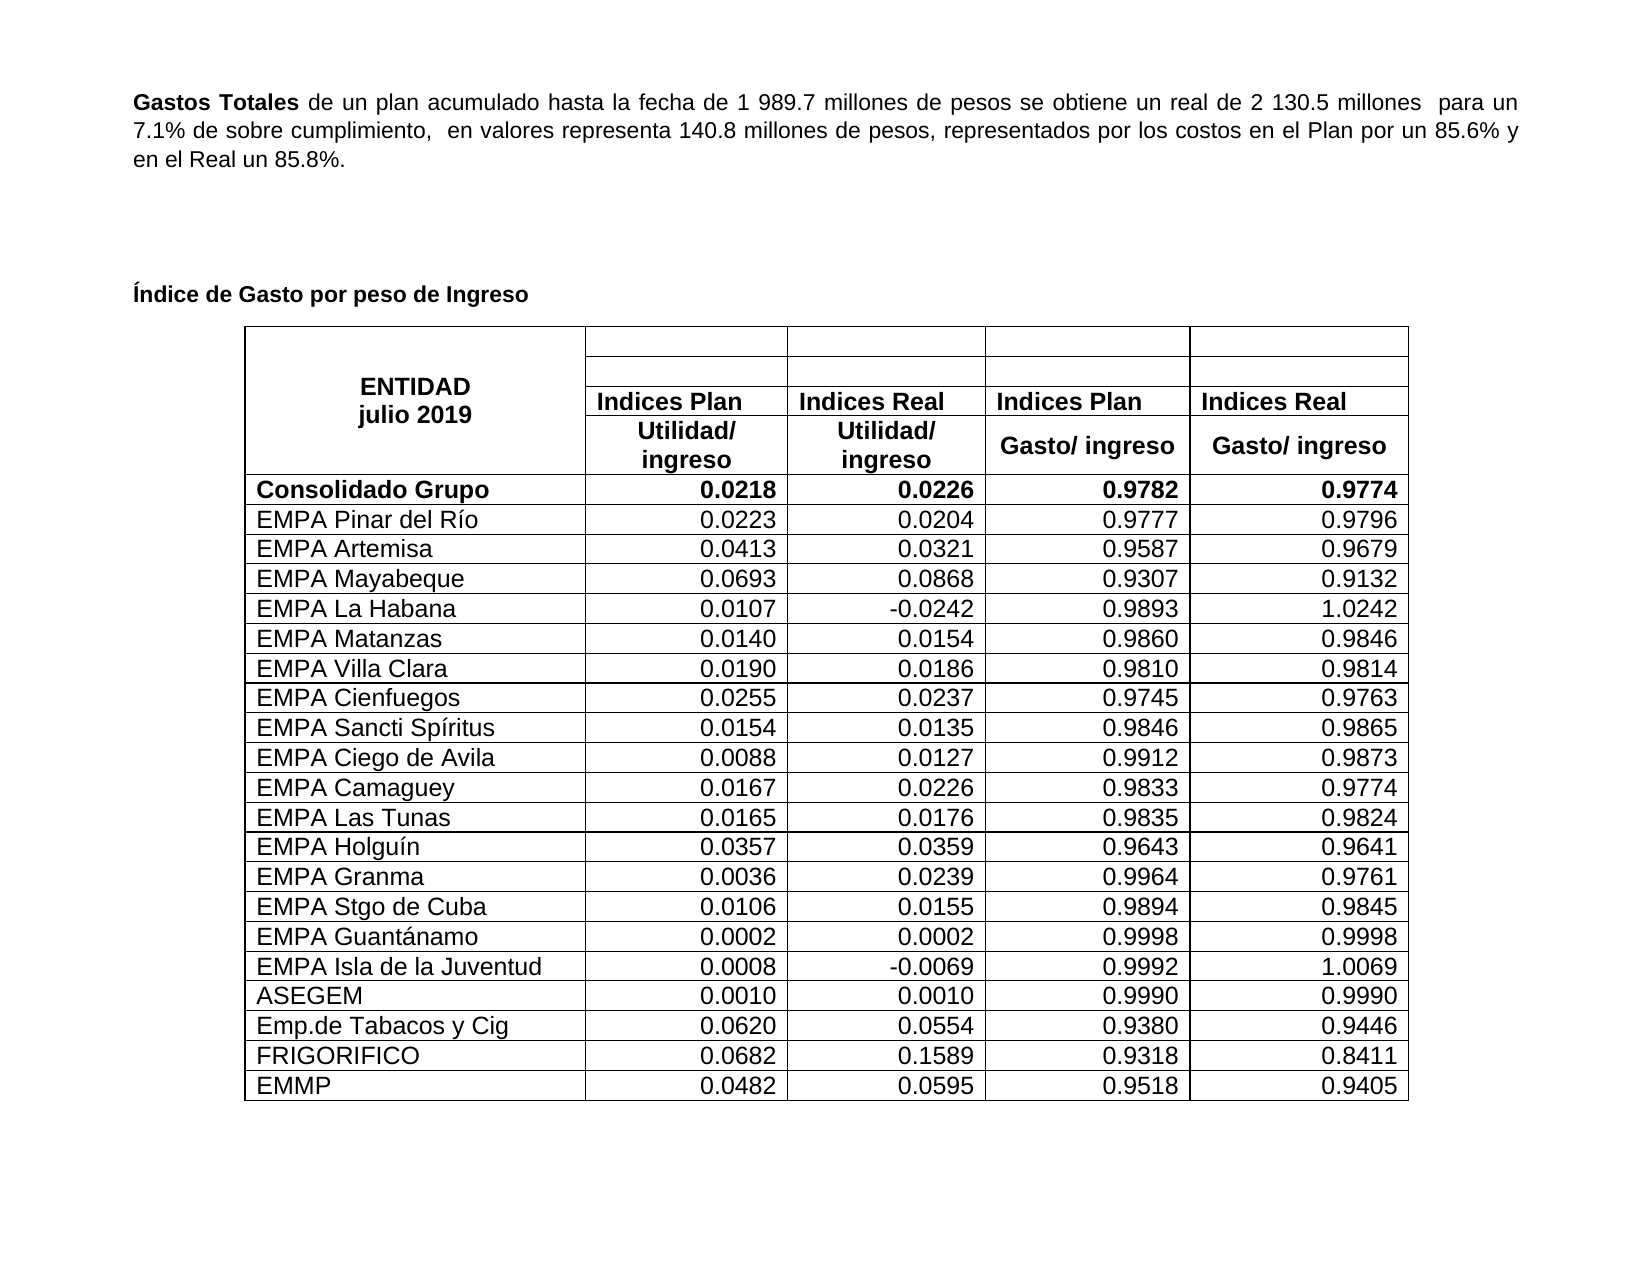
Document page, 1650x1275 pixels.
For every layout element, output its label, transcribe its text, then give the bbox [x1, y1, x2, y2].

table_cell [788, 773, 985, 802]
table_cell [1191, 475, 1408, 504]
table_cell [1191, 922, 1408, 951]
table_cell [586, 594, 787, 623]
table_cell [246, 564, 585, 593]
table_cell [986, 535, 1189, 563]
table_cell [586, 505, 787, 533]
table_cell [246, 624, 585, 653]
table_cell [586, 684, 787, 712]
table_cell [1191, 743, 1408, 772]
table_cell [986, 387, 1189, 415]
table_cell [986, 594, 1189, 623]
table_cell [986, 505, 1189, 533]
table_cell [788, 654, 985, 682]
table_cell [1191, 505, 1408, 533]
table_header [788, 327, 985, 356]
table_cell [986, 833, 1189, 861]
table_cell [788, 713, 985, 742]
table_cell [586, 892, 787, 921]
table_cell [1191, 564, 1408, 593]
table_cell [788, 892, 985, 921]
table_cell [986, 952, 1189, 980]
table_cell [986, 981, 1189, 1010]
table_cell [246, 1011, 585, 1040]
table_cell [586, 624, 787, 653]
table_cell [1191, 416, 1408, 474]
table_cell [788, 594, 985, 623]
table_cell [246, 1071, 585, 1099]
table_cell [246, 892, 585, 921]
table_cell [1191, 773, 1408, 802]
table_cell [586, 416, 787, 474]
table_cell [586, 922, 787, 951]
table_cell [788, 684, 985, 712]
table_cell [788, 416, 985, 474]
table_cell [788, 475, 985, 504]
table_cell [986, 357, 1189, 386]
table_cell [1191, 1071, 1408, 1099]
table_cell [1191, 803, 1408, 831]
text Índice de Gasto por peso de Ingreso [133, 281, 1521, 307]
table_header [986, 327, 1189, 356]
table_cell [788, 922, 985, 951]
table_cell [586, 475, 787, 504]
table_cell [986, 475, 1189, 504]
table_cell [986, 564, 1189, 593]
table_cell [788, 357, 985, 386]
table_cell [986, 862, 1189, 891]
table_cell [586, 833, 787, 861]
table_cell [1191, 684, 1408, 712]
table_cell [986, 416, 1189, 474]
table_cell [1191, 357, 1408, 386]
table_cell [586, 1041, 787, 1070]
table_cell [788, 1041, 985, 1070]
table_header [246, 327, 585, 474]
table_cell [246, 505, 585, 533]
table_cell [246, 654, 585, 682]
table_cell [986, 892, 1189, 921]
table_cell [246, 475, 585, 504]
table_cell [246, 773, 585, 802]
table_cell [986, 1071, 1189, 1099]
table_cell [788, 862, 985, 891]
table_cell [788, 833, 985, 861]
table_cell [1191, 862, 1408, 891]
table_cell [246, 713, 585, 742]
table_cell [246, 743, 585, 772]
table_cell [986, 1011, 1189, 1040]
text Gastos Totales de un plan acumulado hasta la fecha de 1 989.7 millones de pesos se obtiene un real de 2 130.5 millones para un 7.1% de sobre cumplimiento, en valores representa 140.8 millones de pesos, representados por los costos en el Plan por un 85.6% y en el Real un 85.8%. [133, 89, 1521, 172]
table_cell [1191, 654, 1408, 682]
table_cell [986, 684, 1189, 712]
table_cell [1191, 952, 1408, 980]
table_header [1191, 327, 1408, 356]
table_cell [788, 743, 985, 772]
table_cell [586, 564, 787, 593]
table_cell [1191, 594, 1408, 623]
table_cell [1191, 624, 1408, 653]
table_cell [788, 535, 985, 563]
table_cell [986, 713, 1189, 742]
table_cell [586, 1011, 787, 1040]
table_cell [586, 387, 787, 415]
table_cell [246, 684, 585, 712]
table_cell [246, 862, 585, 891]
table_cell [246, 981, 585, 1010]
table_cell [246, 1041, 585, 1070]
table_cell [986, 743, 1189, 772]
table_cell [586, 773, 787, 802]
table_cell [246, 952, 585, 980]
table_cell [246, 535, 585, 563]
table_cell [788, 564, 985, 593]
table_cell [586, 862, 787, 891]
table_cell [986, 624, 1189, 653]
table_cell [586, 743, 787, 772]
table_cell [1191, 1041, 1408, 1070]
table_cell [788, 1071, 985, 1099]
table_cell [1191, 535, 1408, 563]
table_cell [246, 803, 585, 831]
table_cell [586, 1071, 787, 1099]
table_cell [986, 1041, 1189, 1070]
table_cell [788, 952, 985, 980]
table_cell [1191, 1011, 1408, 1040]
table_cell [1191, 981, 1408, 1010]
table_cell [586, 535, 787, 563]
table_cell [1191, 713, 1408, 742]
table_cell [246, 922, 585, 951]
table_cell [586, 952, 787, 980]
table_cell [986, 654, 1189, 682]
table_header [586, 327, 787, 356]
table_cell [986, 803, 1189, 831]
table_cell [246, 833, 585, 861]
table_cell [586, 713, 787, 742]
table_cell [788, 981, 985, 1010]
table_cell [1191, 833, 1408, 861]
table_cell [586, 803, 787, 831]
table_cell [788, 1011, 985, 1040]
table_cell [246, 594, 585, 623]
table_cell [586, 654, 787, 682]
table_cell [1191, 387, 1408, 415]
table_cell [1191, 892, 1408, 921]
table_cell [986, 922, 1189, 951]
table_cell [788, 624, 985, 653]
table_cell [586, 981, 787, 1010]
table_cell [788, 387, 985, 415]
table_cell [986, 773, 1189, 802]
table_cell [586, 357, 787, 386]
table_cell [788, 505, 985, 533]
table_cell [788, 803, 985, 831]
